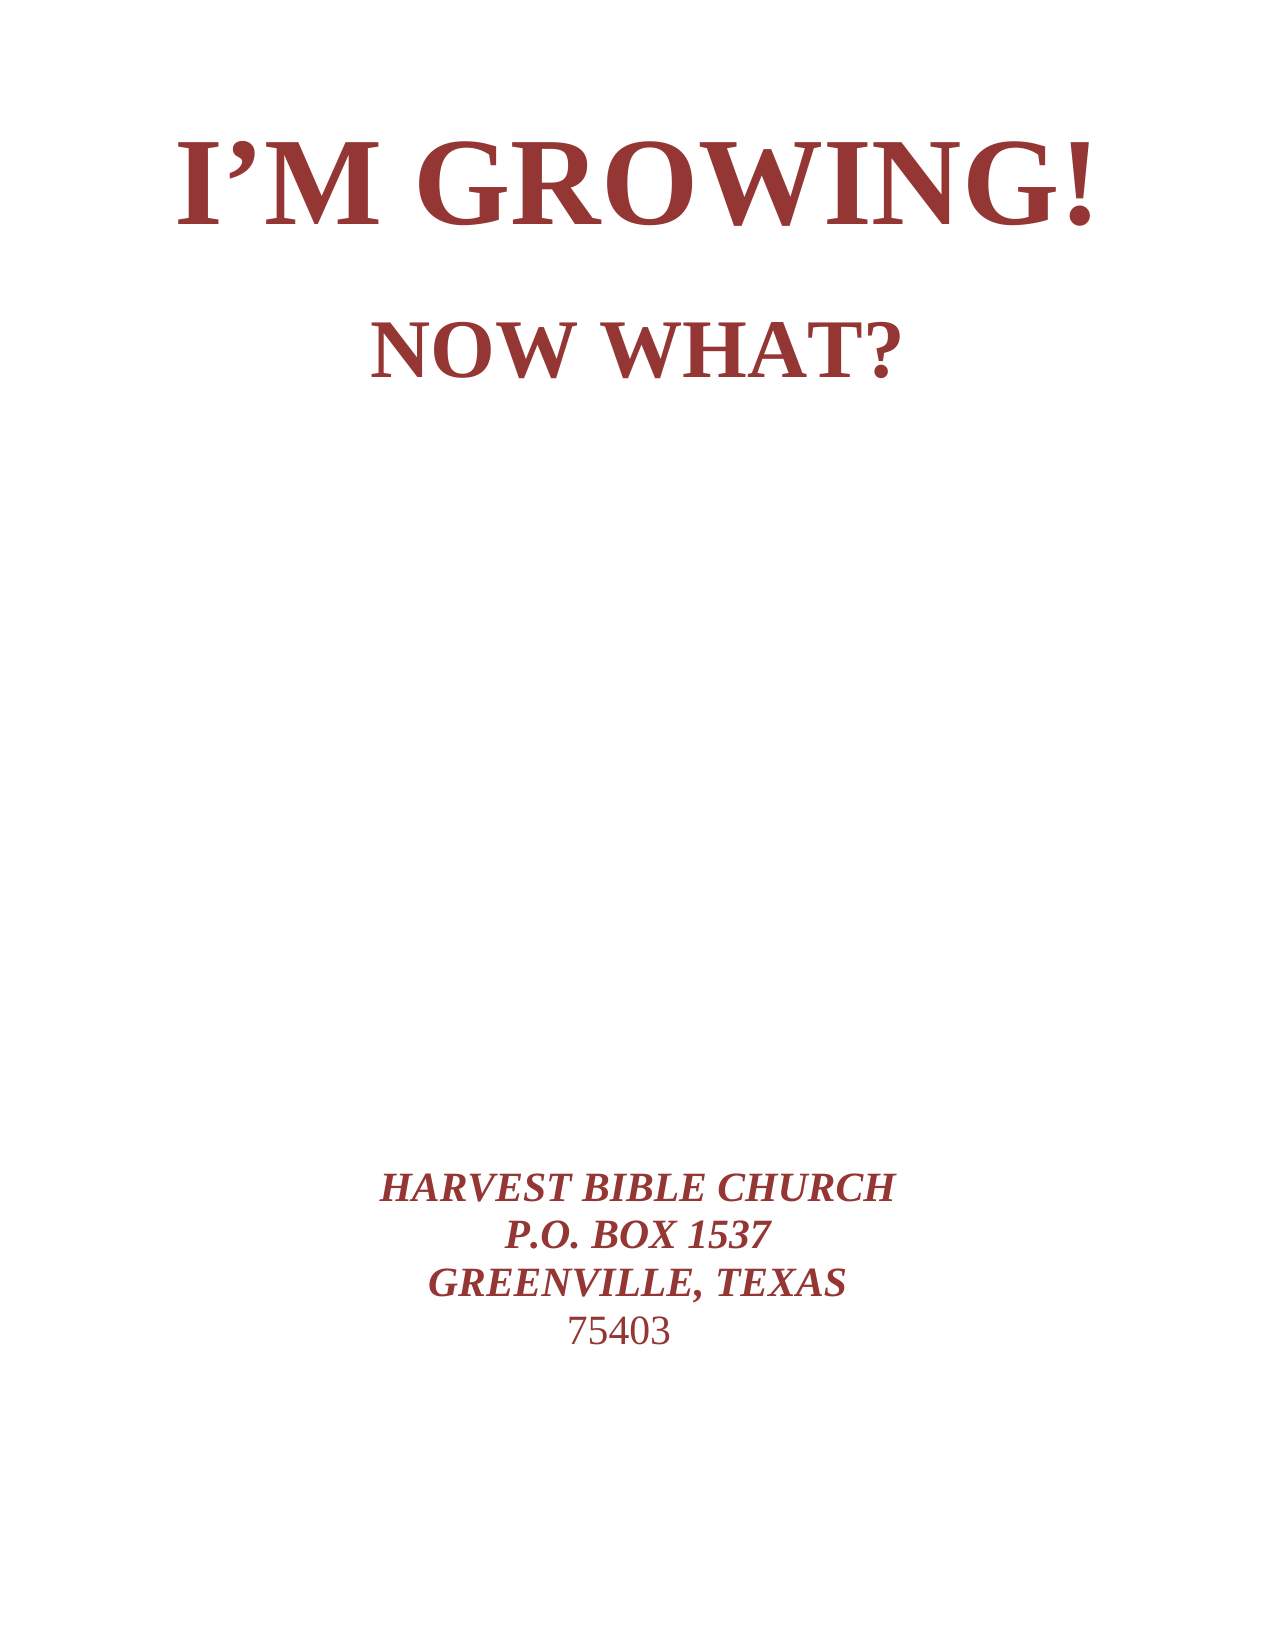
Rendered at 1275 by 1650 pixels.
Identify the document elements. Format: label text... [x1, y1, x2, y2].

title HARVEST BIBLE CHURCH [150, 1162, 1125, 1210]
text 75403 [150, 1306, 1087, 1354]
title GREENVILLE, TEXAS [150, 1258, 1125, 1306]
title I’M GROWING! [150, 108, 1125, 252]
text NOW WHAT? [150, 299, 1125, 395]
title P.O. BOX 1537 [150, 1210, 1125, 1258]
